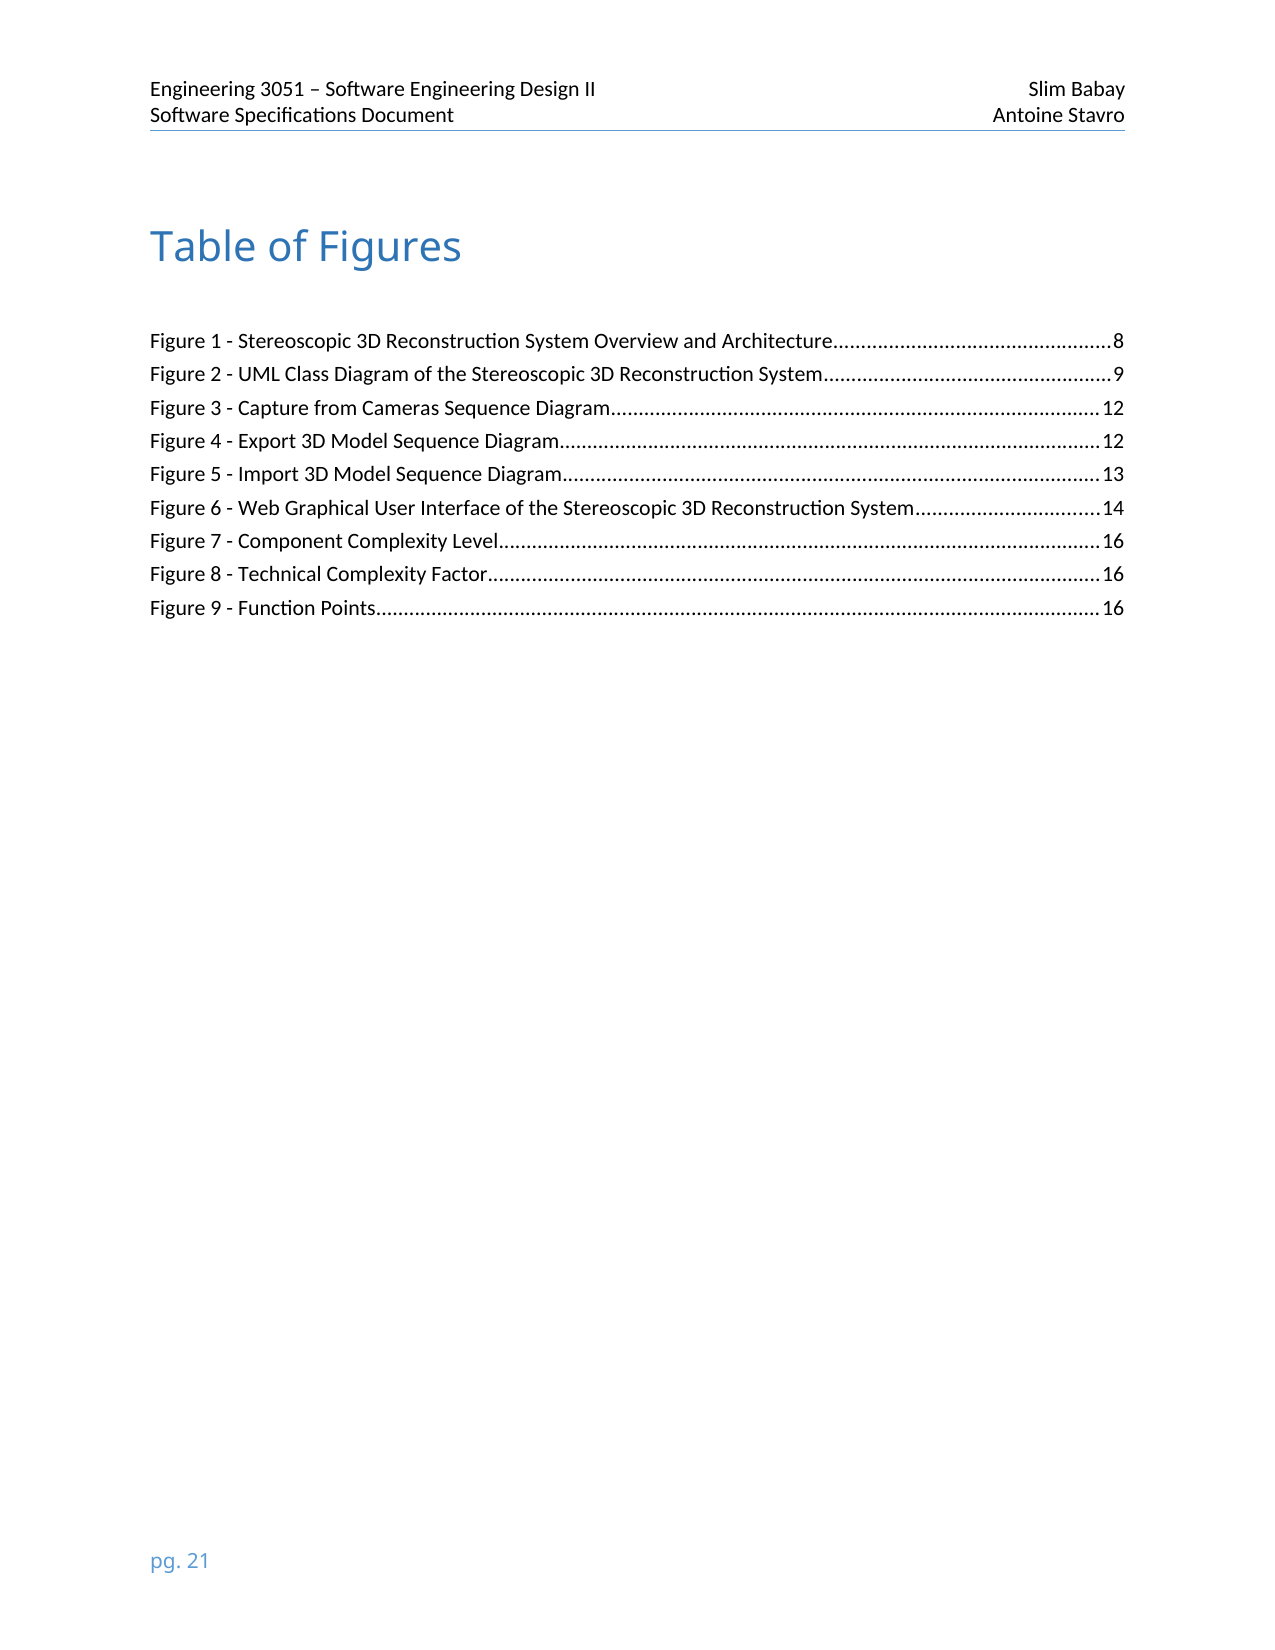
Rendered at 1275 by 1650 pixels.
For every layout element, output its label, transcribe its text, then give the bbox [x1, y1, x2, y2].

text Figure 6 - Web Graphical User Interface of the Stereoscopic 3D Reconstruction System 14 [150, 494, 1125, 521]
text Figure 3 - Capture from Cameras Sequence Diagram 12 [150, 394, 1125, 421]
text Figure 2 - UML Class Diagram of the Stereoscopic 3D Reconstruction System 9 [150, 361, 1125, 387]
text Figure 9 - Function Points 16 [150, 594, 1125, 621]
text Figure 8 - Technical Complexity Factor 16 [150, 561, 1125, 587]
text Figure 7 - Component Complexity Level 16 [150, 527, 1125, 554]
subtitle Table of Figures [150, 217, 1125, 273]
text Figure 5 - Import 3D Model Sequence Diagram 13 [150, 461, 1125, 487]
text Figure 1 - Stereoscopic 3D Reconstruction System Overview and Architecture 8 [150, 327, 1125, 354]
text Figure 4 - Export 3D Model Sequence Diagram 12 [150, 427, 1125, 454]
